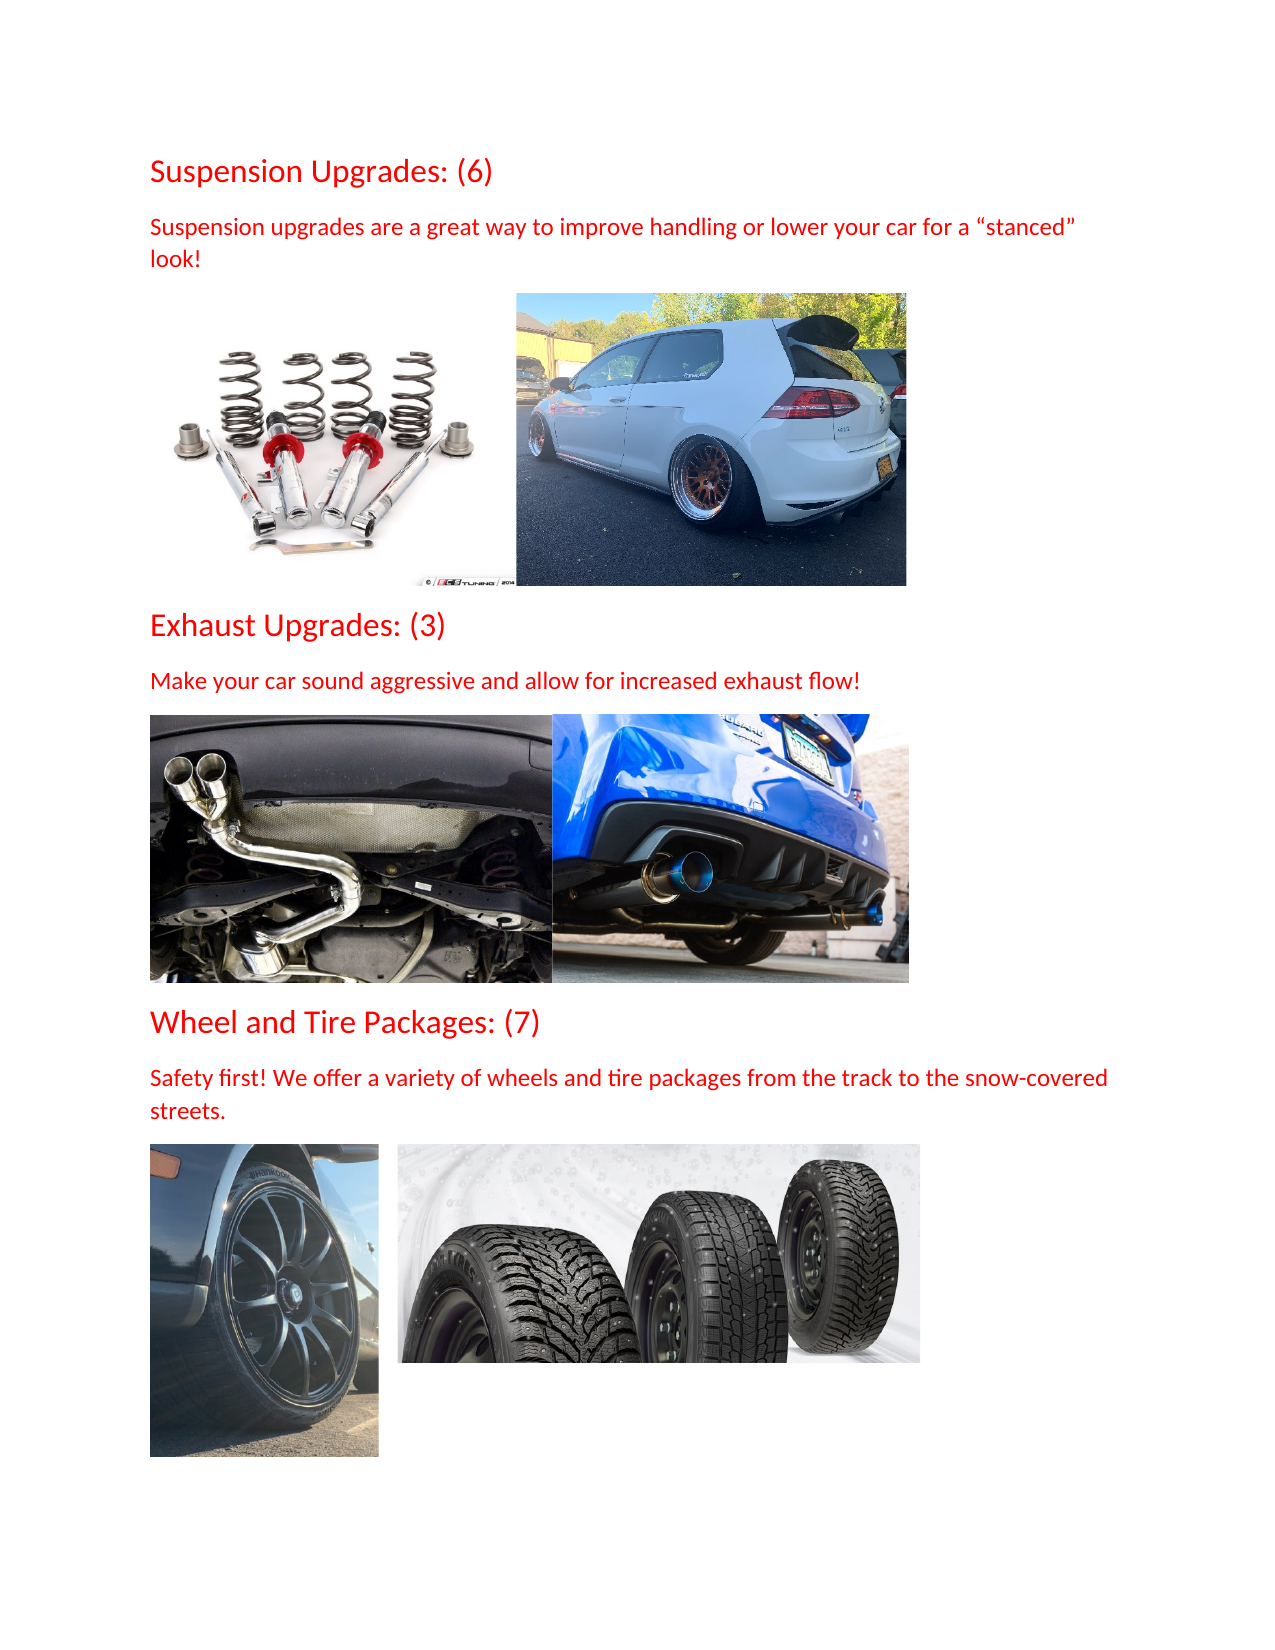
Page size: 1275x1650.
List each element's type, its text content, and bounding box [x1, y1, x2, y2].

picture [150, 714, 909, 983]
picture [150, 1144, 379, 1457]
picture [397, 1144, 921, 1363]
text Safety first! We offer a variety of wheels and tire packages from the track to the snow-covered streets. [150, 1062, 1125, 1125]
text Suspension upgrades are a great way to improve handling or lower your car for a “stanced” look! [150, 211, 1125, 274]
text Suspension Upgrades: (6) [150, 150, 1125, 191]
text Make your car sound aggressive and allow for increased exhaust flow! [150, 665, 1125, 696]
text Wheel and Tire Packages: (7) [150, 1001, 1125, 1042]
text Exhaust Upgrades: (3) [150, 604, 1125, 645]
picture [150, 293, 907, 586]
